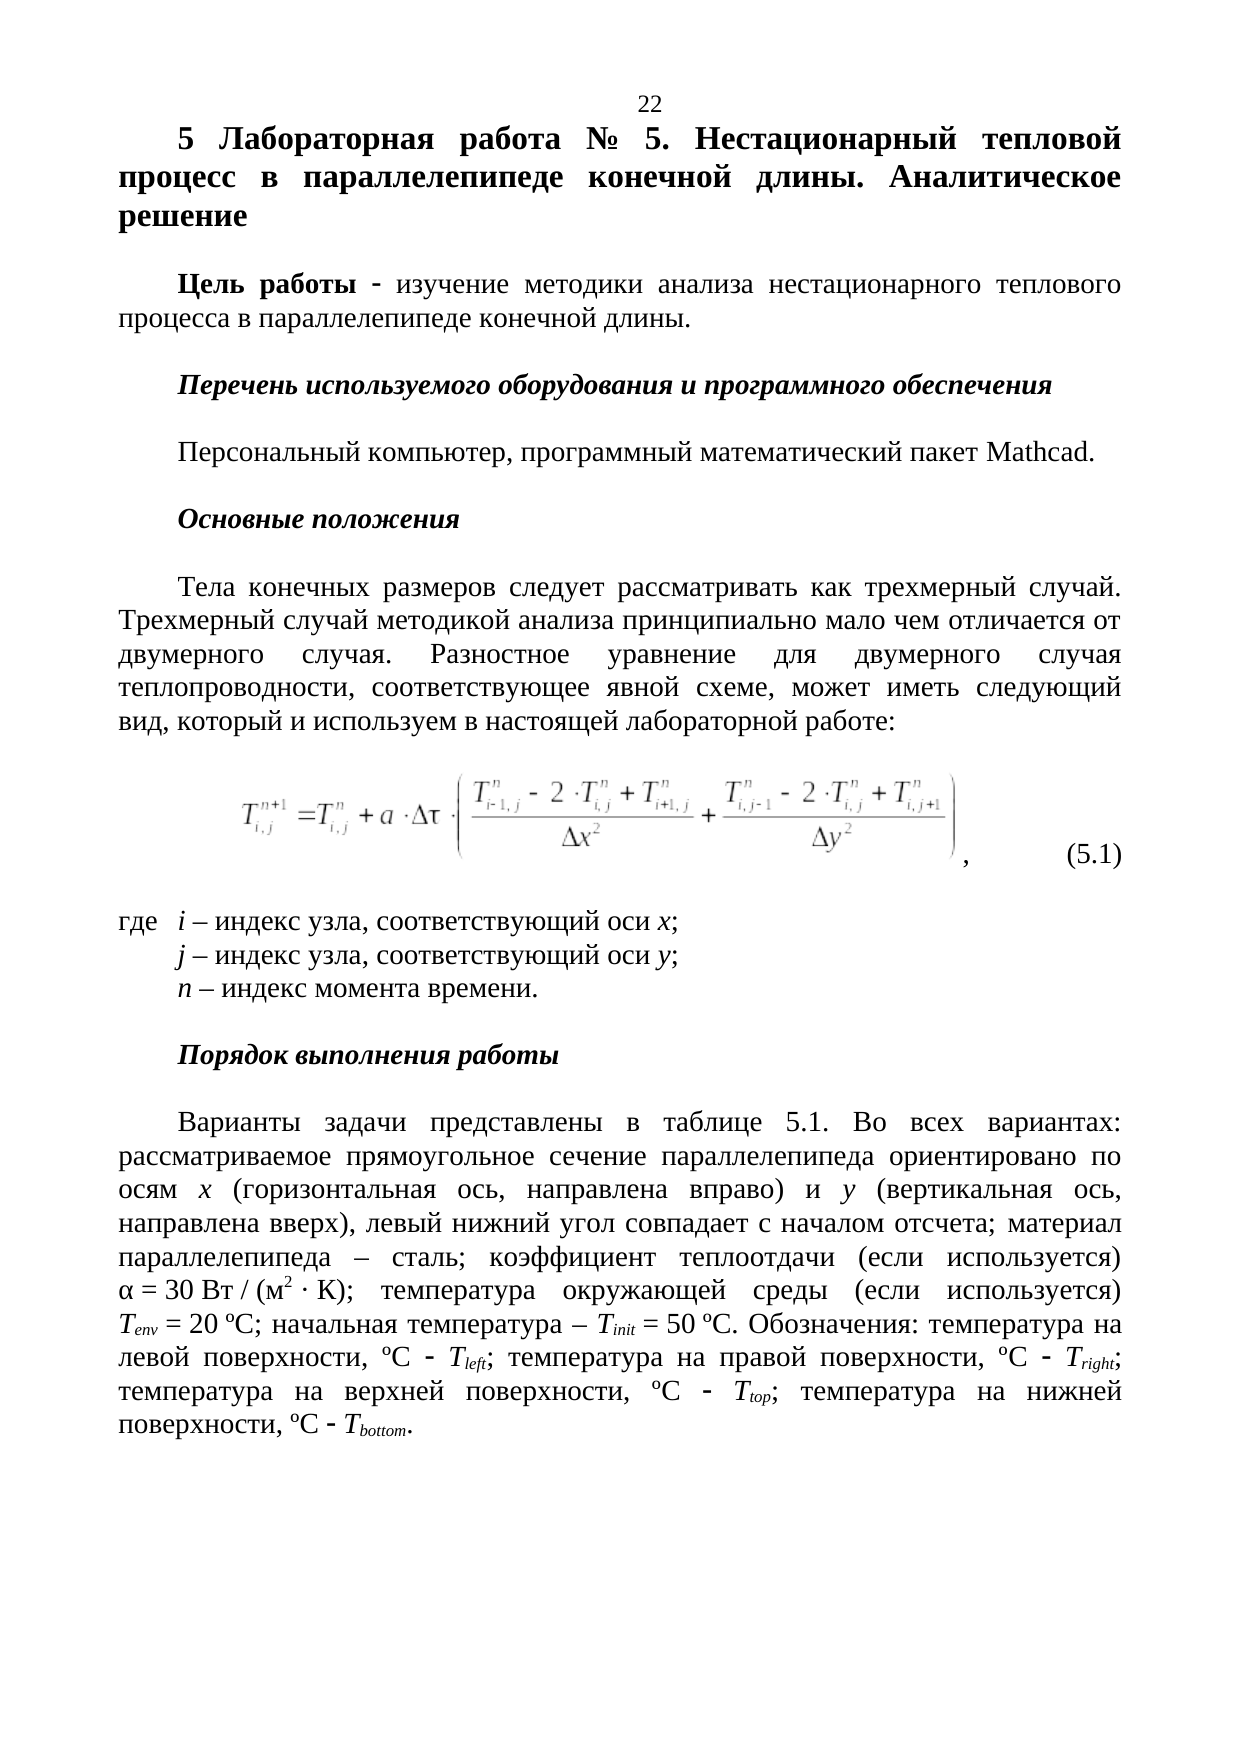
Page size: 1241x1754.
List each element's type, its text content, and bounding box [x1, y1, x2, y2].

text Варианты задачи представлены в таблице 5.1. Во всех вариантах: рассматриваемое прямоугольное сечение параллелепипеда ориентировано по осям x (горизонтальная ось, направлена вправо) и y (вертикальная ось, направлена вверх), левый нижний угол совпадает с началом отсчета; материал параллелепипеда – сталь; коэффициент теплоотдачи (если используется) α = 30 Вт / (м2 · К); температура окружающей среды (если используется) Tenv = 20 ºC; начальная температура – Tinit = 50 ºC. Обозначения: температура на левой поверхности, ºC Tleft; температура на правой поверхности, ºC Tright; температура на верхней поверхности, ºC Ttop; температура на нижней поверхности, ºC Tbottom. [118, 1104, 1122, 1440]
text Цель работы изучение методики анализа нестационарного теплового процесса в параллелепипеде конечной длины. [118, 267, 1122, 334]
text Перечень используемого оборудования и программного обеспечения [118, 367, 1122, 401]
text где i – индекс узла, соответствующий оси x; [118, 903, 1122, 937]
text n – индекс момента времени. [118, 970, 1122, 1004]
text Основные положения [118, 502, 1122, 535]
text Тела конечных размеров следует рассматривать как трехмерный случай. Трехмерный случай методикой анализа принципиально мало чем отличается от двумерного случая. Разностное уравнение для двумерного случая теплопроводности, соответствующее явной схеме, может иметь следующий вид, который и используем в настоящей лабораторной работе: [118, 569, 1122, 736]
subtitle 5 Лабораторная работа № 5. Нестационарный тепловой процесс в параллелепипеде конечной длины. Аналитическое решение [118, 118, 1122, 233]
text , (5.1) [118, 770, 1122, 870]
text Персональный компьютер, программный математический пакет Mathcad. [118, 434, 1122, 468]
text Порядок выполнения работы [118, 1037, 1122, 1071]
text j – индекс узла, соответствующий оси y; [118, 937, 1122, 970]
